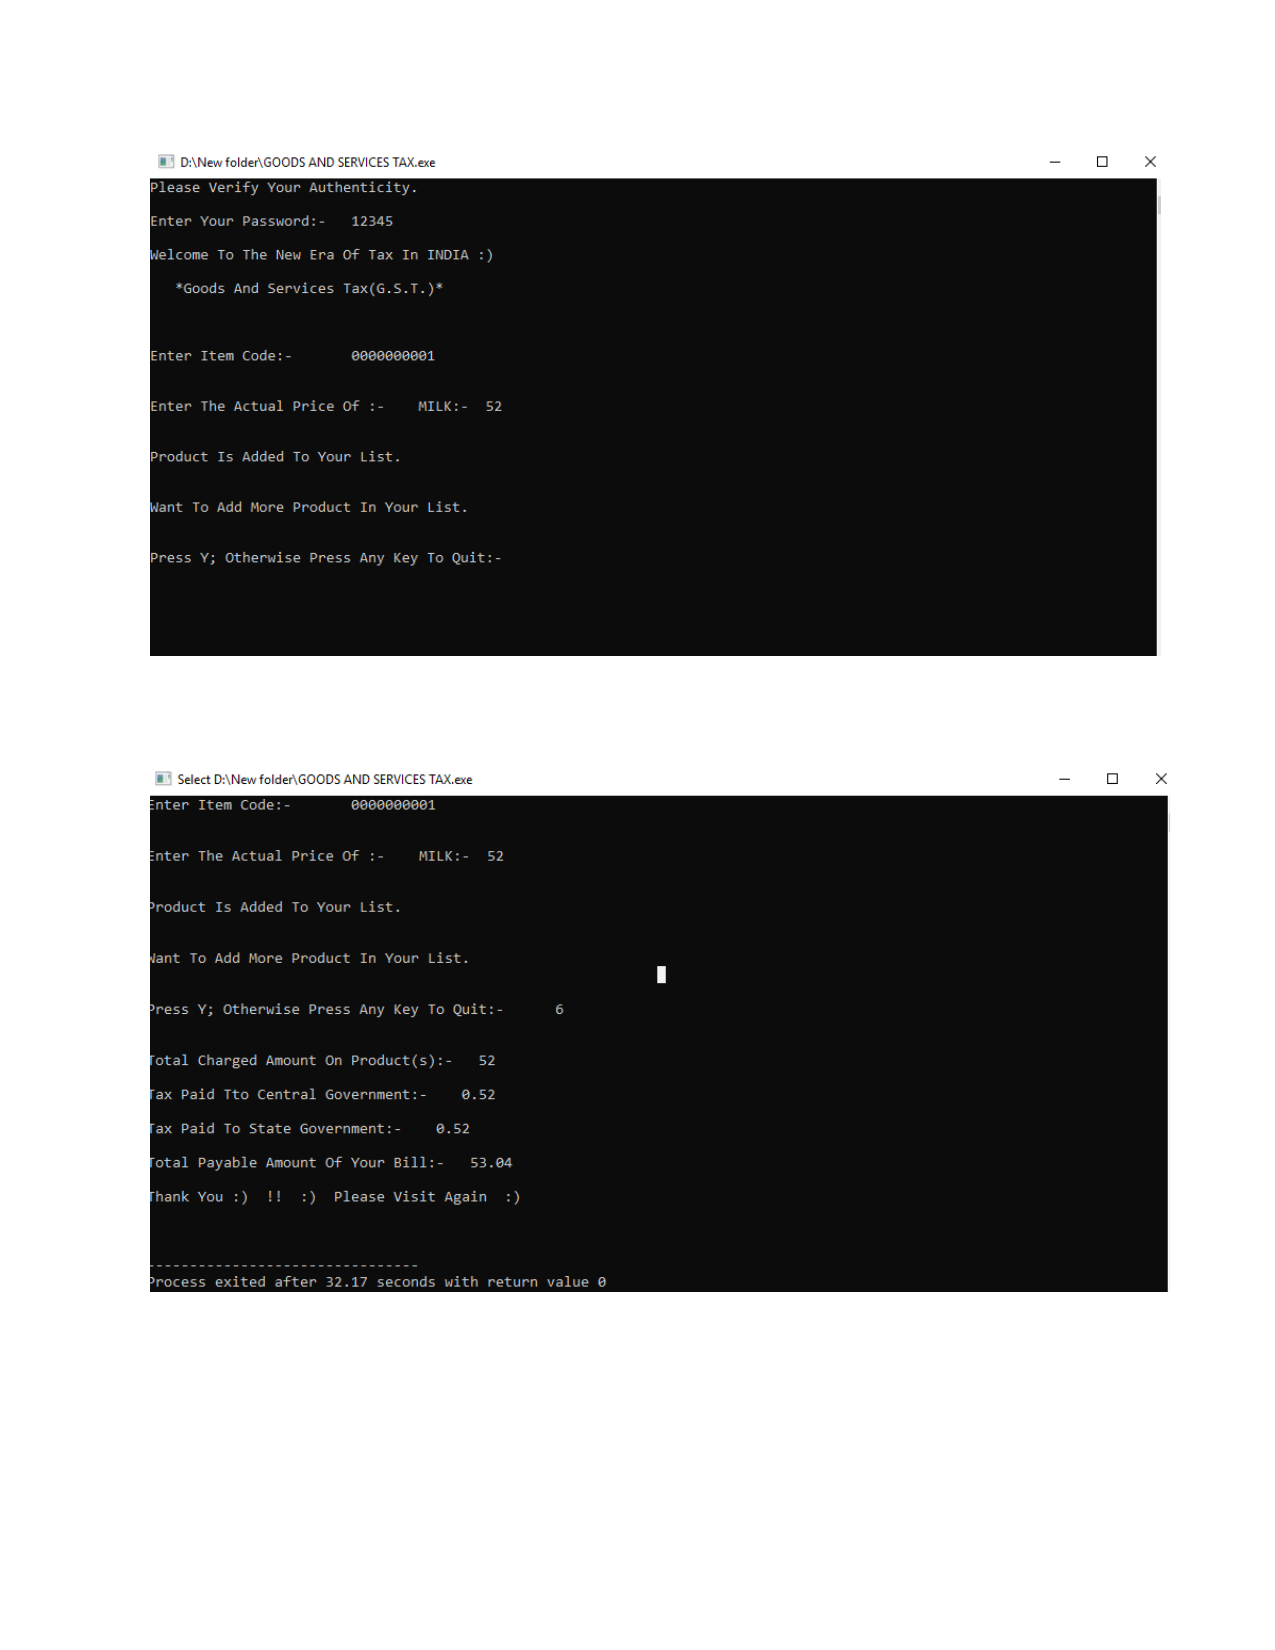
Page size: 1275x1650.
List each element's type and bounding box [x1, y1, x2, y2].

picture [150, 768, 1171, 1292]
picture [150, 150, 1161, 656]
